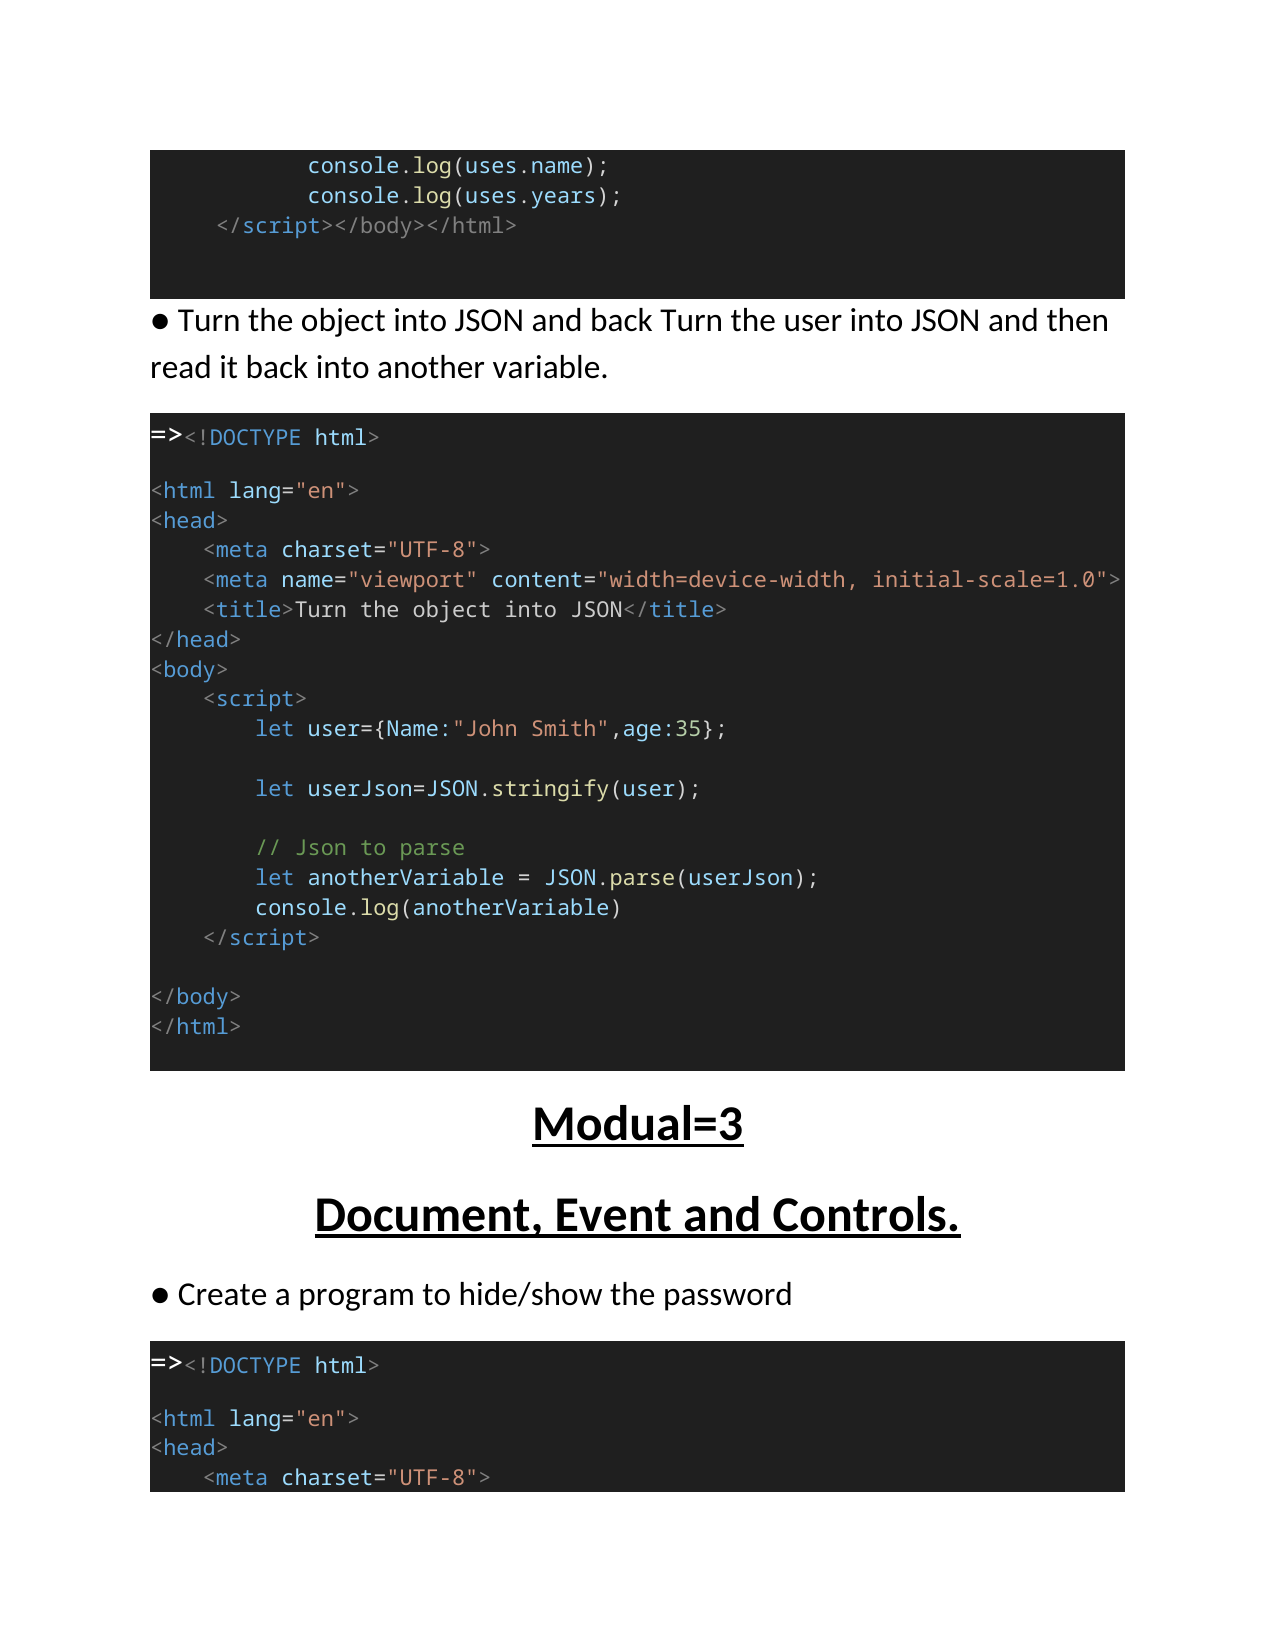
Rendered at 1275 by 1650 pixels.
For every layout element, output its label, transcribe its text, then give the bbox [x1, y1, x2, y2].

text =><!DOCTYPE html> [150, 1341, 1125, 1382]
text <html lang="en"> [150, 475, 1125, 505]
text </html> [150, 1011, 1125, 1041]
text let anotherVariable = JSON.parse(userJson); [150, 862, 1125, 892]
text =><!DOCTYPE html> [150, 413, 1125, 454]
text console.log(uses.name); [150, 150, 1125, 180]
text <meta charset="UTF-8"> [150, 534, 1125, 564]
text <meta name="viewport" content="width=device-width, initial-scale=1.0"> [150, 564, 1125, 594]
text </script></body></html> [150, 209, 1125, 239]
text // Json to parse [150, 832, 1125, 862]
text let userJson=JSON.stringify(user); [150, 773, 1125, 803]
text Modual=3 [150, 1092, 1125, 1153]
text <title>Turn the object into JSON</title> [150, 594, 1125, 624]
text ● Create a program to hide/show the password [150, 1273, 1125, 1314]
text console.log(anotherVariable) [150, 892, 1125, 922]
text let user={Name:"John Smith",age:35}; [150, 713, 1125, 743]
text <head> [150, 505, 1125, 534]
text <meta charset="UTF-8"> [150, 1462, 1125, 1492]
text </script> [150, 922, 1125, 952]
text <script> [150, 683, 1125, 713]
text ● Turn the object into JSON and back Turn the user into JSON and then read it back into another variable. [150, 299, 1125, 386]
text </body> [150, 981, 1125, 1011]
text <head> [150, 1432, 1125, 1462]
text console.log(uses.years); [150, 180, 1125, 209]
text <html lang="en"> [150, 1403, 1125, 1432]
text Document, Event and Controls. [150, 1182, 1125, 1243]
text </head> [150, 624, 1125, 654]
text <body> [150, 654, 1125, 683]
